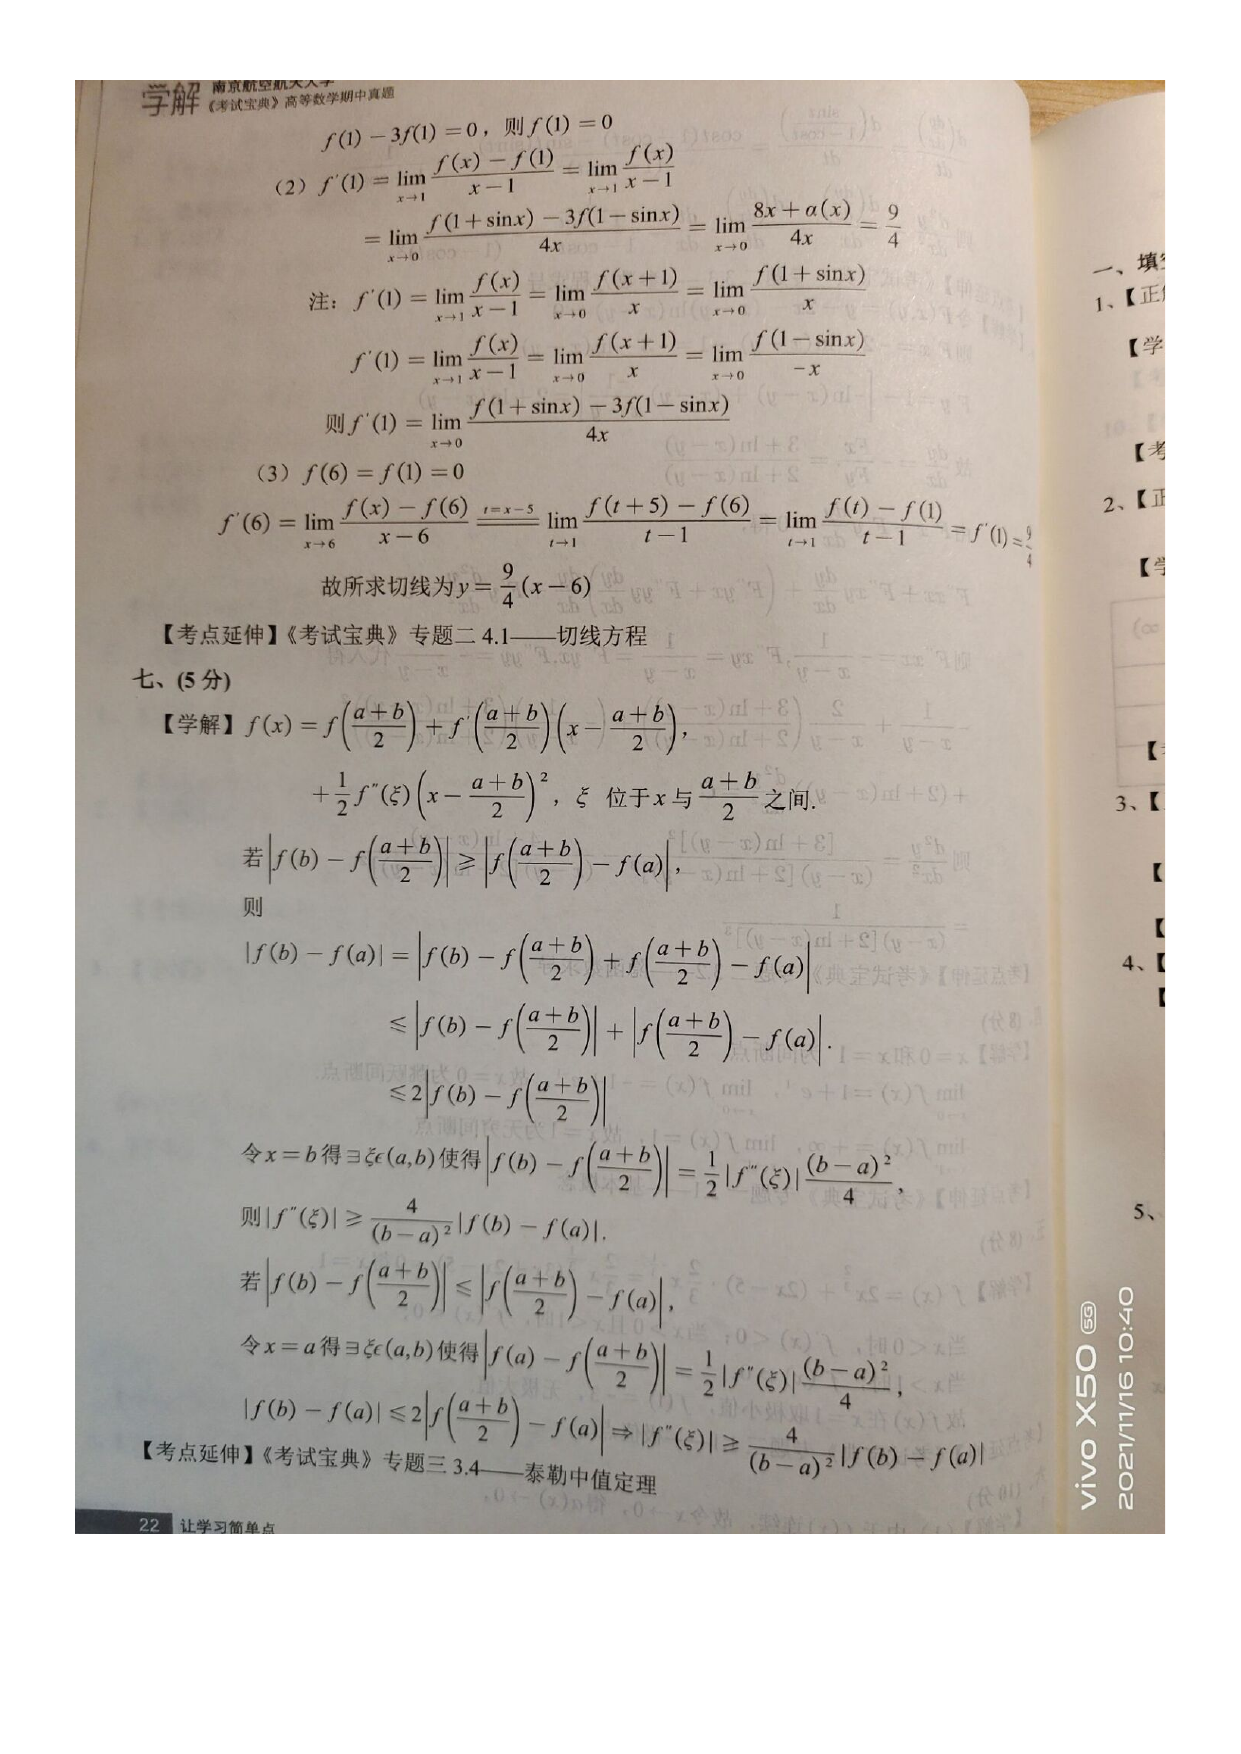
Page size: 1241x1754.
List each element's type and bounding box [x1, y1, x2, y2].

picture [75, 80, 1166, 1534]
